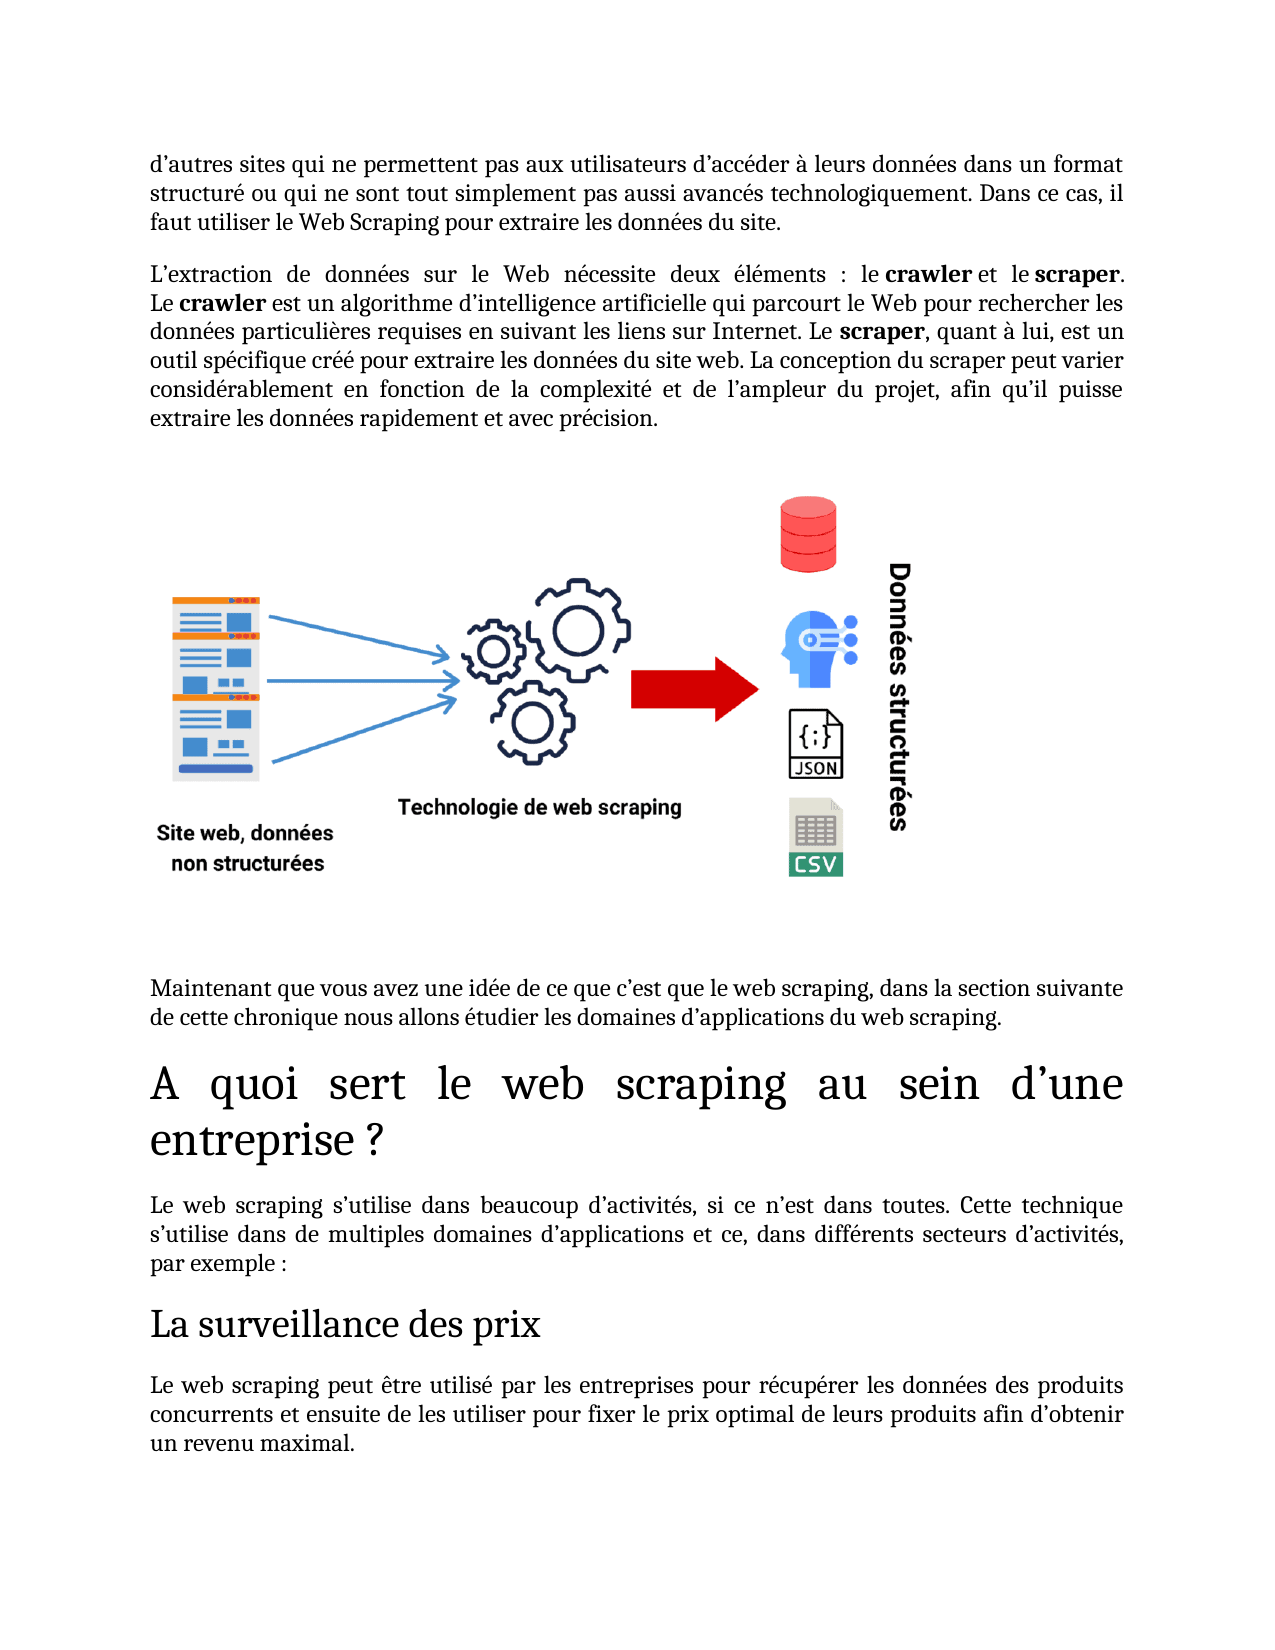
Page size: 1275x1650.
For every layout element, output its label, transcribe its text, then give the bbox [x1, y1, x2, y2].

text La surveillance des prix [150, 1301, 1125, 1348]
text A quoi sert le web scraping au sein d’une entreprise ? [150, 1055, 1125, 1168]
text Maintenant que vous avez une idée de ce que c’est que le web scraping, dans la section suivante de cette chronique nous allons étudier les domaines d’applications du web scraping. [150, 974, 1125, 1032]
text Le web scraping s’utilise dans beaucoup d’activités, si ce n’est dans toutes. Cette technique s’utilise dans de multiples domaines d’applications et ce, dans différents secteurs d’activités, par exemple : [150, 1191, 1125, 1278]
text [150, 150, 1125, 236]
text L’extraction de données sur le Web nécessite deux éléments : le crawler et le scraper. Le crawler est un algorithme d’intelligence artificielle qui parcourt le Web pour rechercher les données particulières requises en suivant les liens sur Internet. Le scraper, quant à lui, est un outil spécifique créé pour extraire les données du site web. La conception du scraper peut varier considérablement en fonction de la complexité et de l’ampleur du projet, afin qu’il puisse extraire les données rapidement et avec précision. [150, 260, 1125, 432]
text Le web scraping peut être utilisé par les entreprises pour récupérer les données des produits concurrents et ensuite de les utiliser pour fixer le prix optimal de leurs produits afin d’obtenir un revenu maximal. [150, 1371, 1125, 1458]
picture [150, 455, 929, 923]
